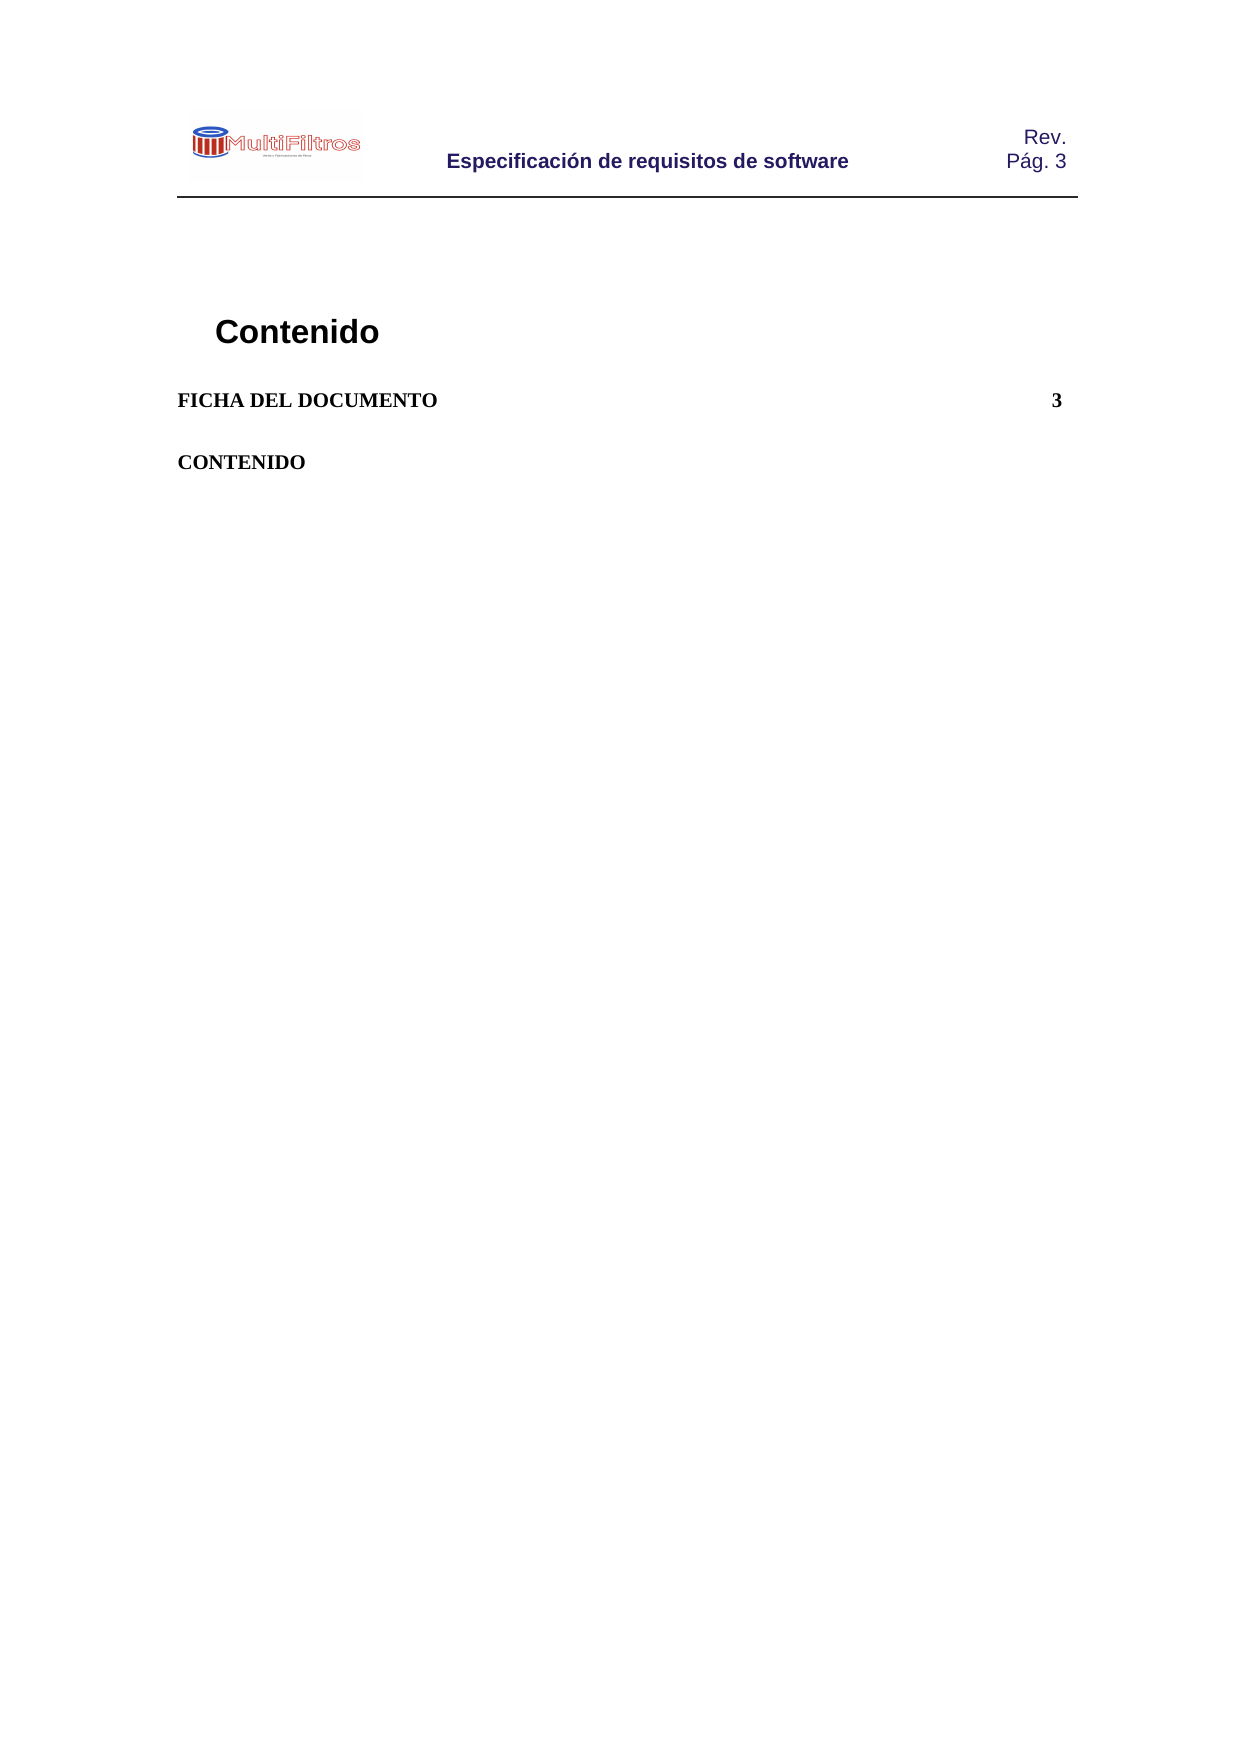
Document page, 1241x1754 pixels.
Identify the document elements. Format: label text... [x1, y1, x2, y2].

text Contenido [215, 312, 1063, 351]
picture [188, 108, 364, 182]
